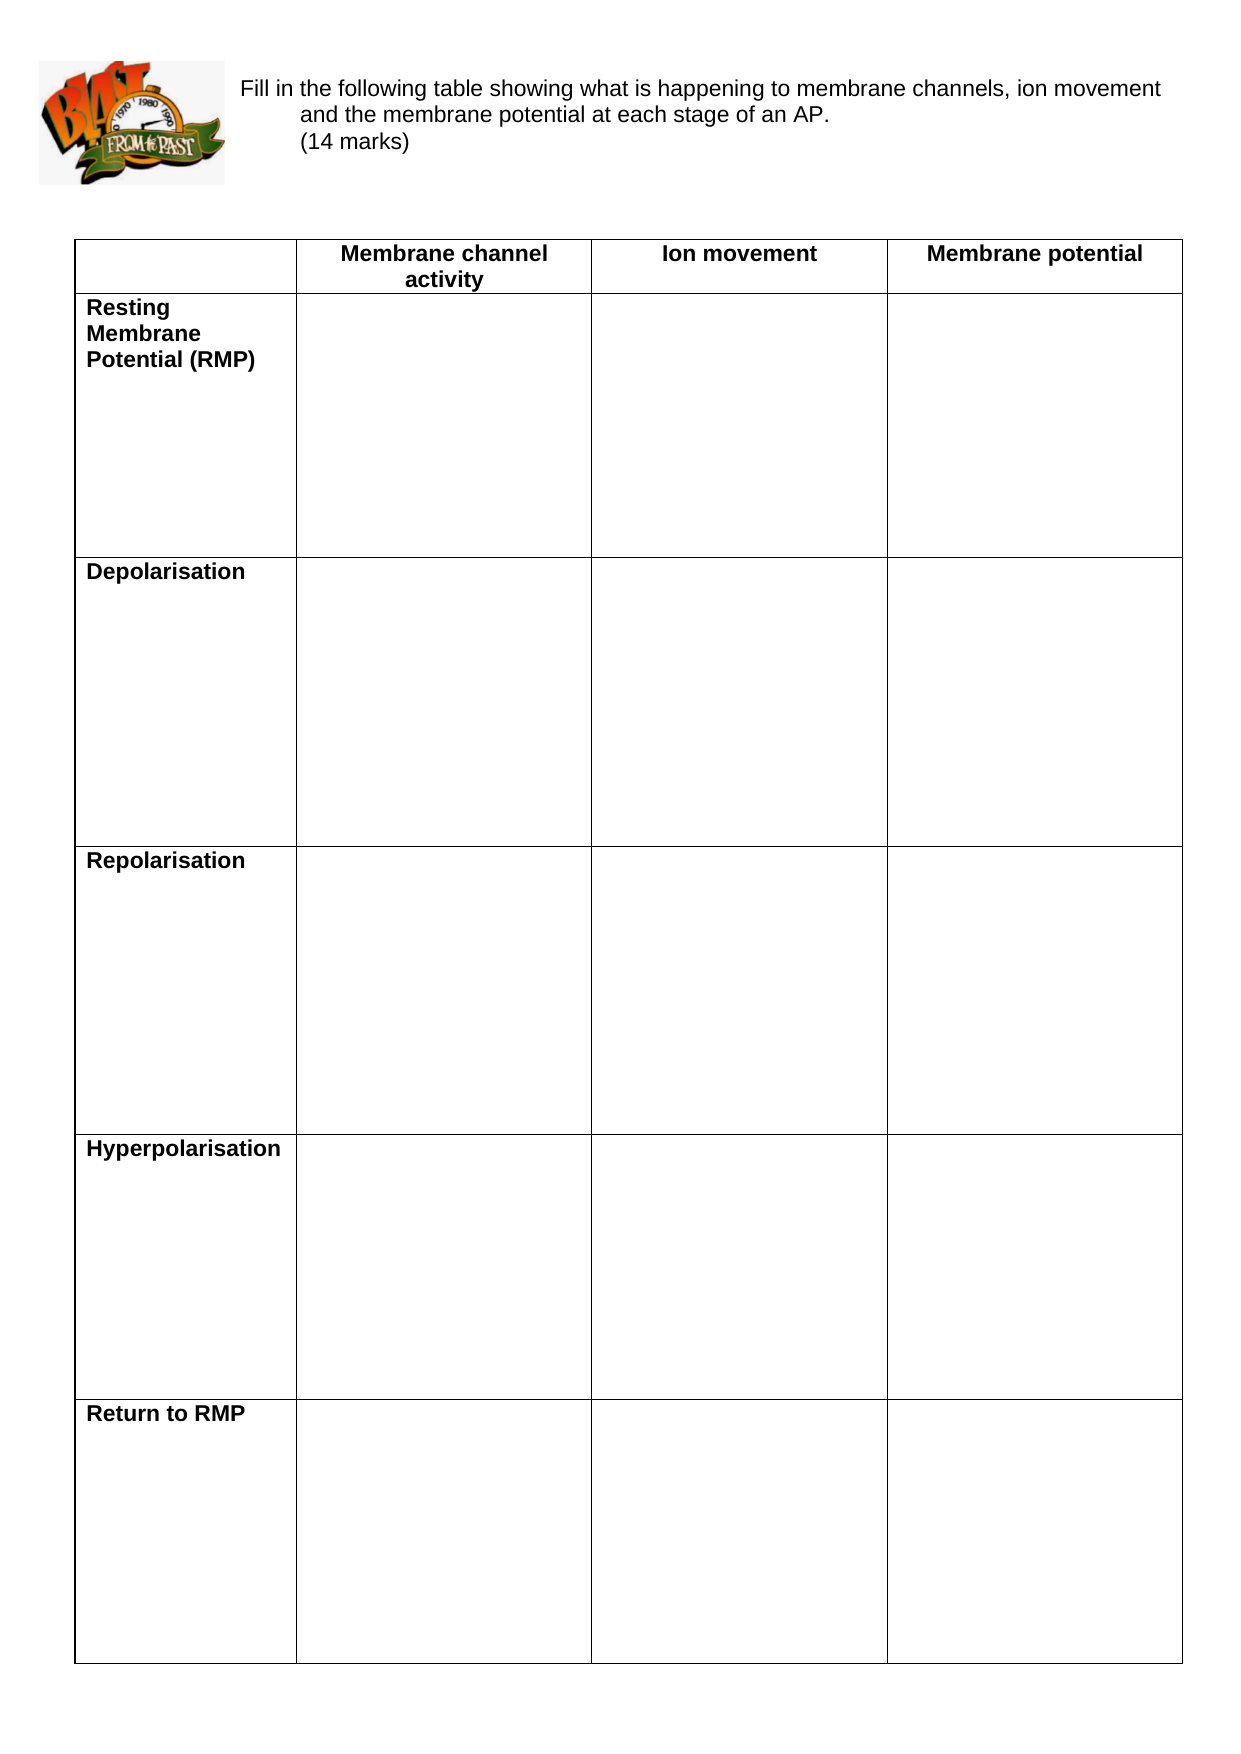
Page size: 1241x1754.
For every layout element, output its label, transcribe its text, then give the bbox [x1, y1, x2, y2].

table_header Ion movement [592, 240, 887, 292]
table_cell Depolarisation [76, 558, 296, 846]
table_cell [592, 1135, 887, 1399]
table_cell [888, 847, 1182, 1134]
table_cell [297, 847, 591, 1134]
table_cell [297, 1400, 591, 1663]
table_cell [888, 294, 1182, 557]
table_cell Resting Membrane Potential (RMP) [76, 294, 296, 557]
table_header Membrane channel activity [297, 240, 591, 292]
table_cell [592, 1400, 887, 1663]
table_cell [888, 1135, 1182, 1399]
table_cell Hyperpolarisation [76, 1135, 296, 1399]
table_header [76, 240, 296, 292]
picture [32, 61, 225, 189]
list (14 marks) [225, 128, 1165, 154]
table_cell [888, 558, 1182, 846]
table_cell [592, 847, 887, 1134]
list 13. Fill in the following table showing what is happening to membrane channels, ion movement and the membrane potential at each stage of an AP. [225, 75, 1165, 128]
table_cell [297, 1135, 591, 1399]
table_cell Repolarisation [76, 847, 296, 1134]
table_cell [888, 1400, 1182, 1663]
table_cell [297, 294, 591, 557]
table_header Membrane potential [888, 240, 1182, 292]
table_cell [592, 558, 887, 846]
table_cell Return to RMP [76, 1400, 296, 1663]
table_cell [592, 294, 887, 557]
table_cell [297, 558, 591, 846]
